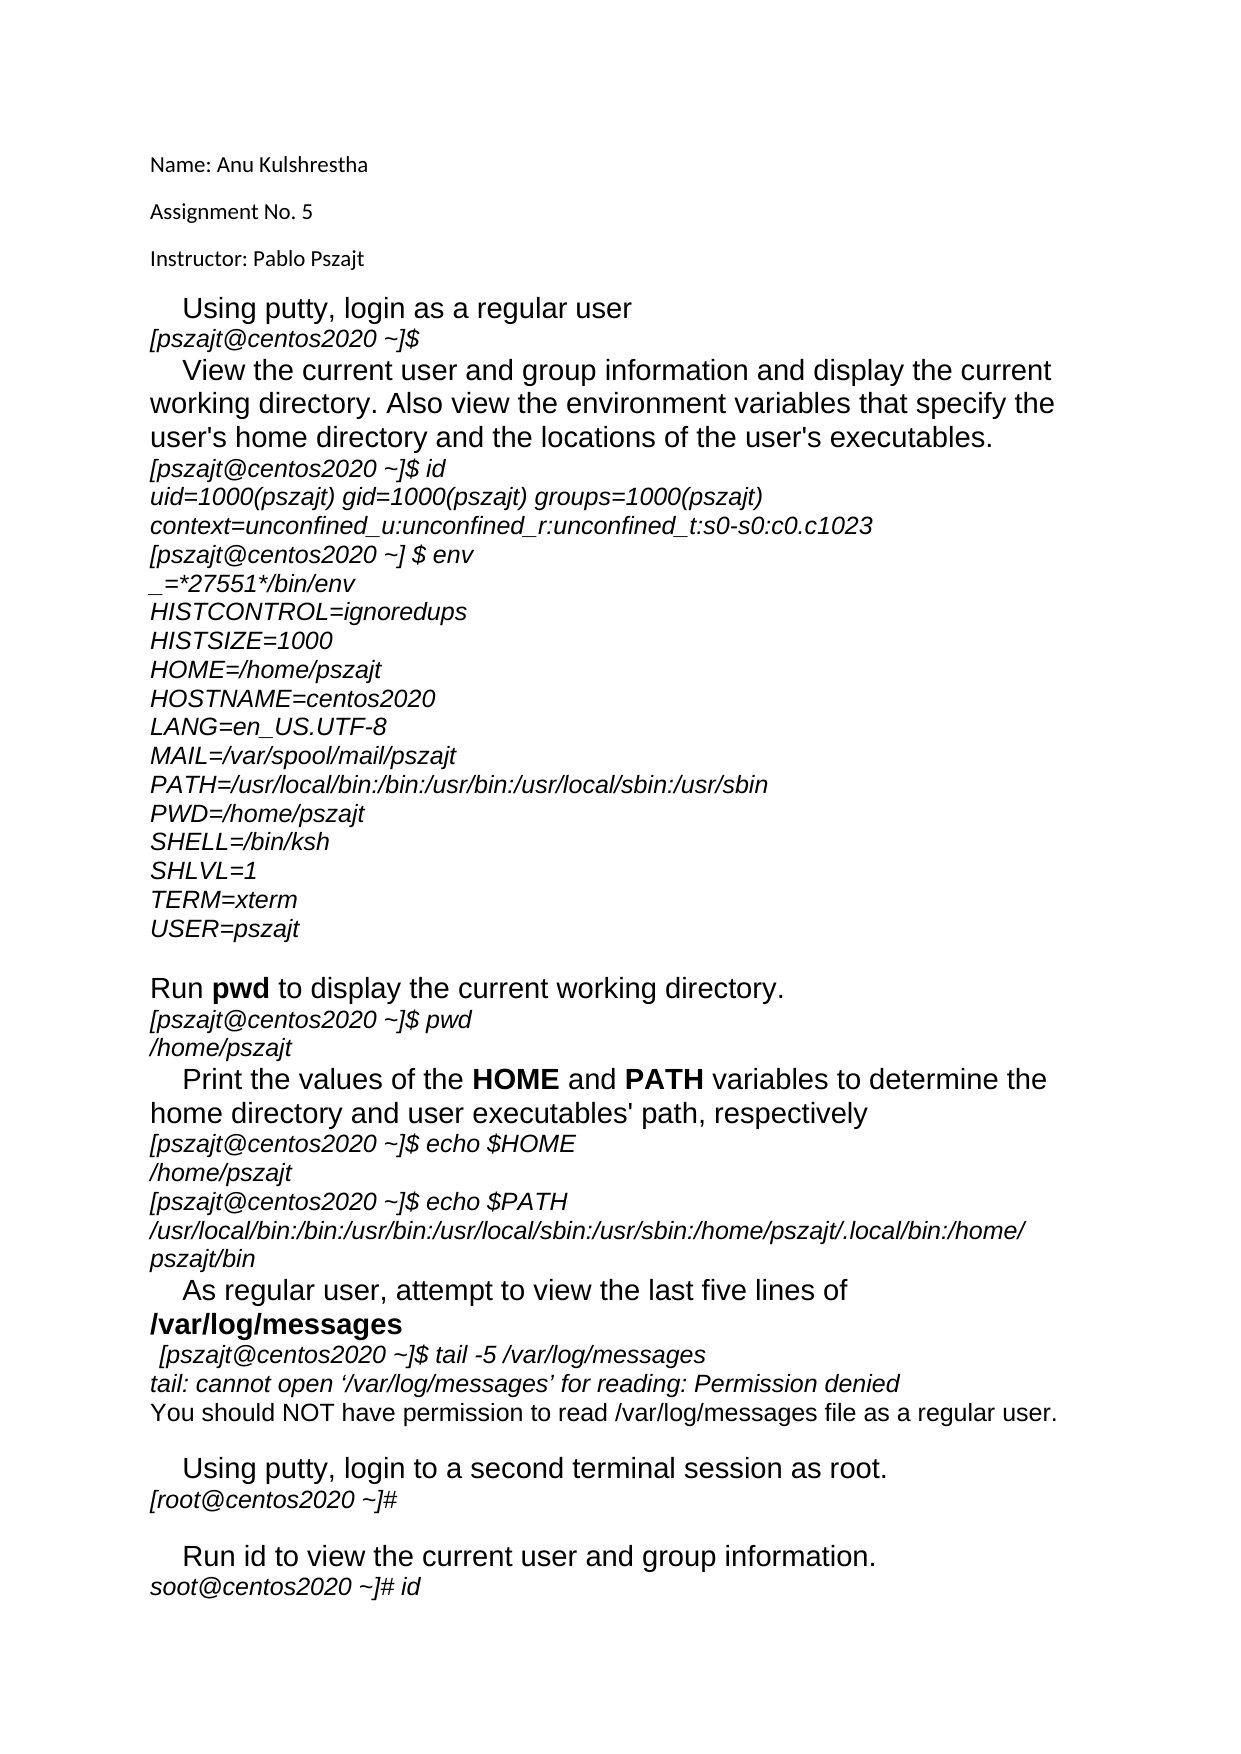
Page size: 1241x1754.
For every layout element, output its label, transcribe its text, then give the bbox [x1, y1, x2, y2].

text  As regular user, attempt to view the last five lines of /var/log/messages [pszajt@centos2020 ~]$ tail -5 /var/log/messages tail: cannot open ‘/var/log/messages’ for reading: Permission denied You should NOT have permission to read /var/log/messages file as a regular user. [150, 1273, 1090, 1427]
text  View the current user and group information and display the current working directory. Also view the environment variables that specify the user's home directory and the locations of the user's executables. [pszajt@centos2020 ~]$ id uid=1000(pszajt) gid=1000(pszajt) groups=1000(pszajt) context=unconfined_u:unconfined_r:unconfined_t:s0-s0:c0.c1023 [pszajt@centos2020 ~] $ env _=*27551*/bin/env HISTCONTROL=ignoredups HISTSIZE=1000 HOME=/home/pszajt HOSTNAME=centos2020 LANG=en_US.UTF-8 MAIL=/var/spool/mail/pszajt PATH=/usr/local/bin:/bin:/usr/bin:/usr/local/sbin:/usr/sbin PWD=/home/pszajt SHELL=/bin/ksh SHLVL=1 TERM=xterm USER=pszajt Run pwd to display the current working directory. [pszajt@centos2020 ~]$ pwd /home/pszajt [150, 353, 1090, 1062]
text Instructor: Pablo Pszajt [150, 244, 1090, 272]
text  Using putty, login as a regular user [pszajt@centos2020 ~]$ [150, 291, 1090, 353]
text Assignment No. 5 [150, 197, 1090, 225]
text  Print the values of the HOME and PATH variables to determine the home directory and user executables' path, respectively [pszajt@centos2020 ~]$ echo $HOME /home/pszajt [pszajt@centos2020 ~]$ echo $PATH /usr/local/bin:/bin:/usr/bin:/usr/local/sbin:/usr/sbin:/home/pszajt/.local/bin:/home/pszajt/bin [150, 1062, 1090, 1273]
text Name: Anu Kulshrestha [150, 150, 1090, 178]
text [150, 1539, 1090, 1601]
text  Using putty, login to a second terminal session as root. [root@centos2020 ~]# [150, 1452, 1090, 1514]
